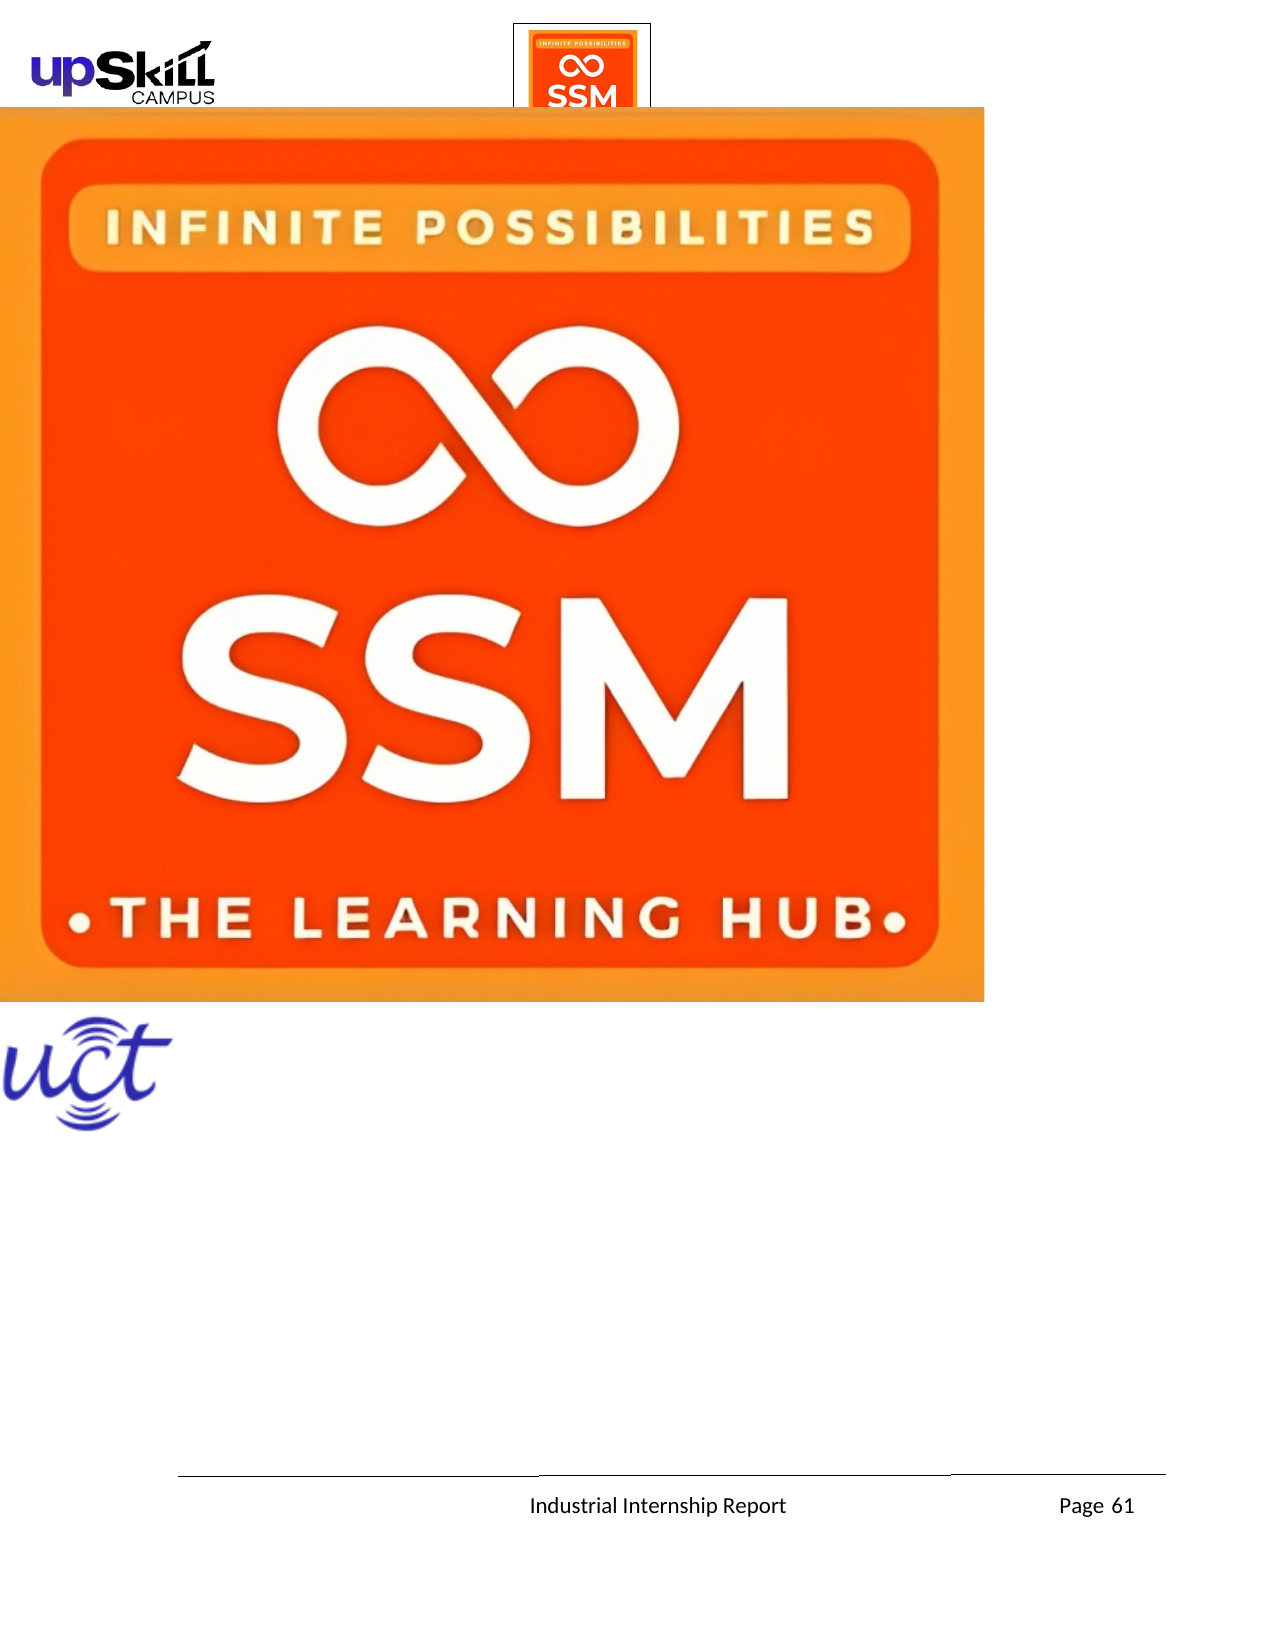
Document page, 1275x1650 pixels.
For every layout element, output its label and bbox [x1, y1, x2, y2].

picture [0, 28, 985, 1002]
picture [0, 1007, 179, 1133]
